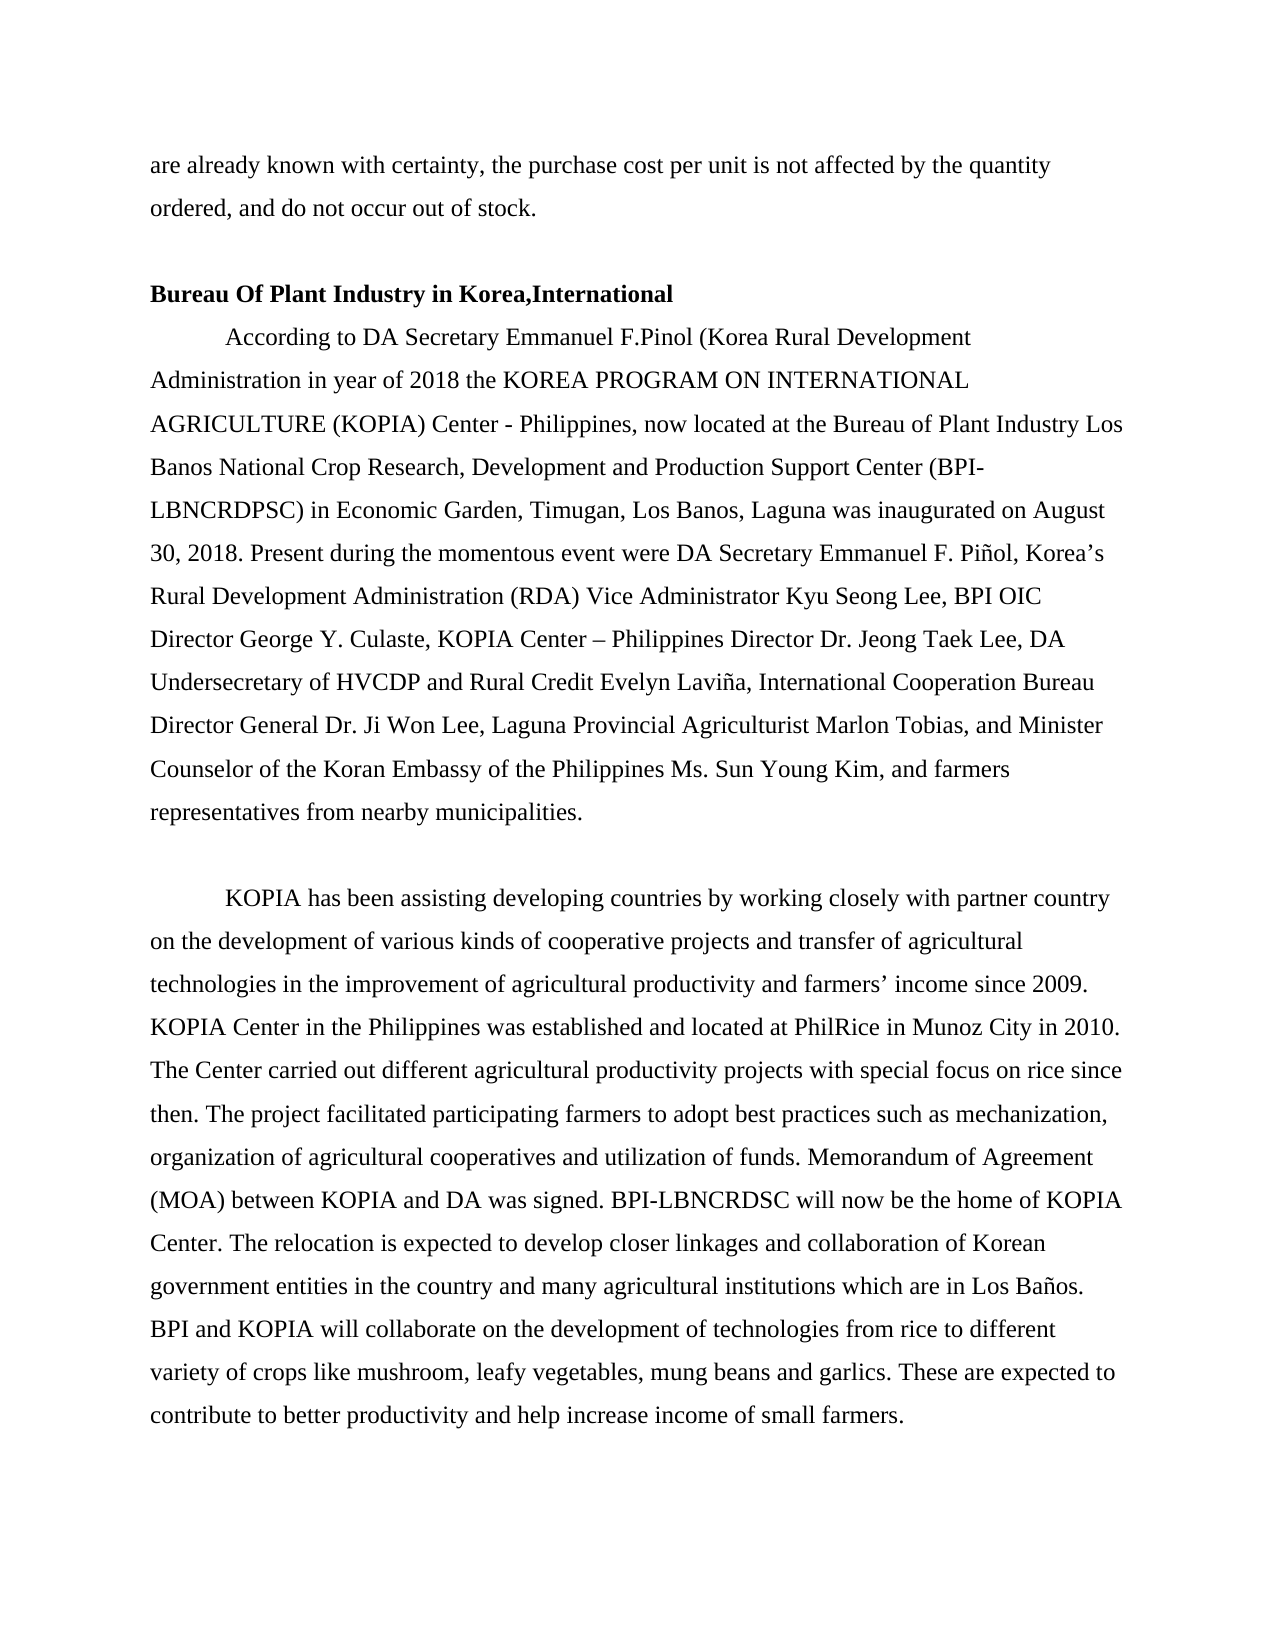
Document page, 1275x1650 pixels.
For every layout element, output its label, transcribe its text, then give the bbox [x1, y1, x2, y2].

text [150, 150, 1125, 222]
text Bureau Of Plant Industry in Korea,International [150, 279, 1125, 308]
text KOPIA Center in the Philippines was established and located at PhilRice in Munoz City in 2010. The Center carried out different agricultural productivity projects with special focus on rice since then. The project facilitated participating farmers to adopt best practices such as mechanization, organization of agricultural cooperatives and utilization of funds. Memorandum of Agreement (MOA) between KOPIA and DA was signed. BPI-LBNCRDSC will now be the home of KOPIA Center. The relocation is expected to develop closer linkages and collaboration of Korean government entities in the country and many agricultural institutions which are in Los Baños. BPI and KOPIA will collaborate on the development of technologies from rice to different variety of crops like mushroom, leafy vegetables, mung beans and garlics. These are expected to contribute to better productivity and help increase income of small farmers. [150, 1012, 1125, 1429]
text KOPIA has been assisting developing countries by working closely with partner country on the development of various kinds of cooperative projects and transfer of agricultural technologies in the improvement of agricultural productivity and farmers’ income since 2009. [150, 883, 1125, 998]
text According to DA Secretary Emmanuel F.Pinol (Korea Rural Development Administration in year of 2018 the KOREA PROGRAM ON INTERNATIONAL AGRICULTURE (KOPIA) Center - Philippines, now located at the Bureau of Plant Industry Los Banos National Crop Research, Development and Production Support Center (BPI-LBNCRDPSC) in Economic Garden, Timugan, Los Banos, Laguna was inaugurated on August 30, 2018. Present during the momentous event were DA Secretary Emmanuel F. Piñol, Korea’s Rural Development Administration (RDA) Vice Administrator Kyu Seong Lee, BPI OIC Director George Y. Culaste, KOPIA Center – Philippines Director Dr. Jeong Taek Lee, DA Undersecretary of HVCDP and Rural Credit Evelyn Laviña, International Cooperation Bureau Director General Dr. Ji Won Lee, Laguna Provincial Agriculturist Marlon Tobias, and Minister Counselor of the Koran Embassy of the Philippines Ms. Sun Young Kim, and farmers representatives from nearby municipalities. [150, 322, 1125, 826]
